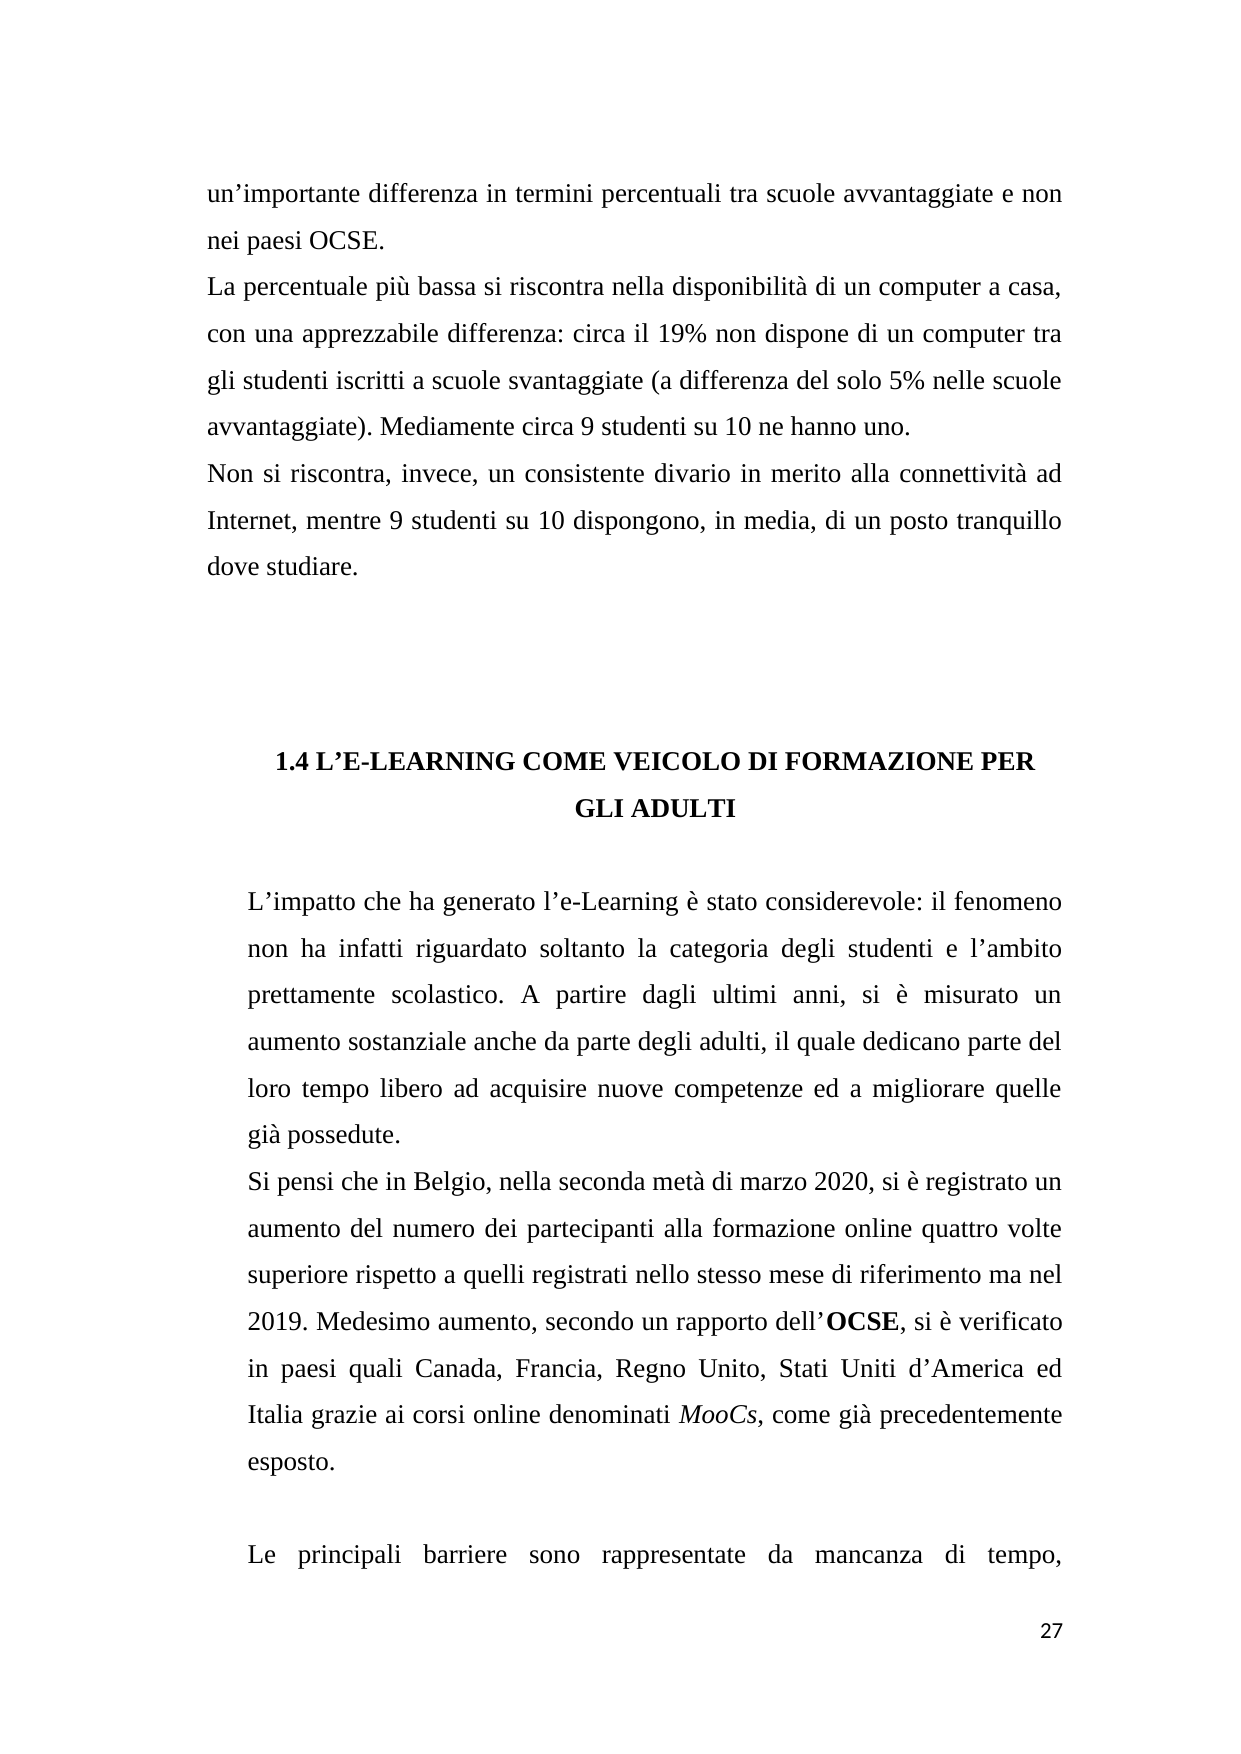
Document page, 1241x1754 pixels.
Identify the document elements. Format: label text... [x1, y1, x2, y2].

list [247, 885, 1063, 1570]
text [207, 177, 1063, 582]
list 1.4 L’E-LEARNING COME VEICOLO DI FORMAZIONE PER GLI ADULTI [247, 745, 1063, 823]
